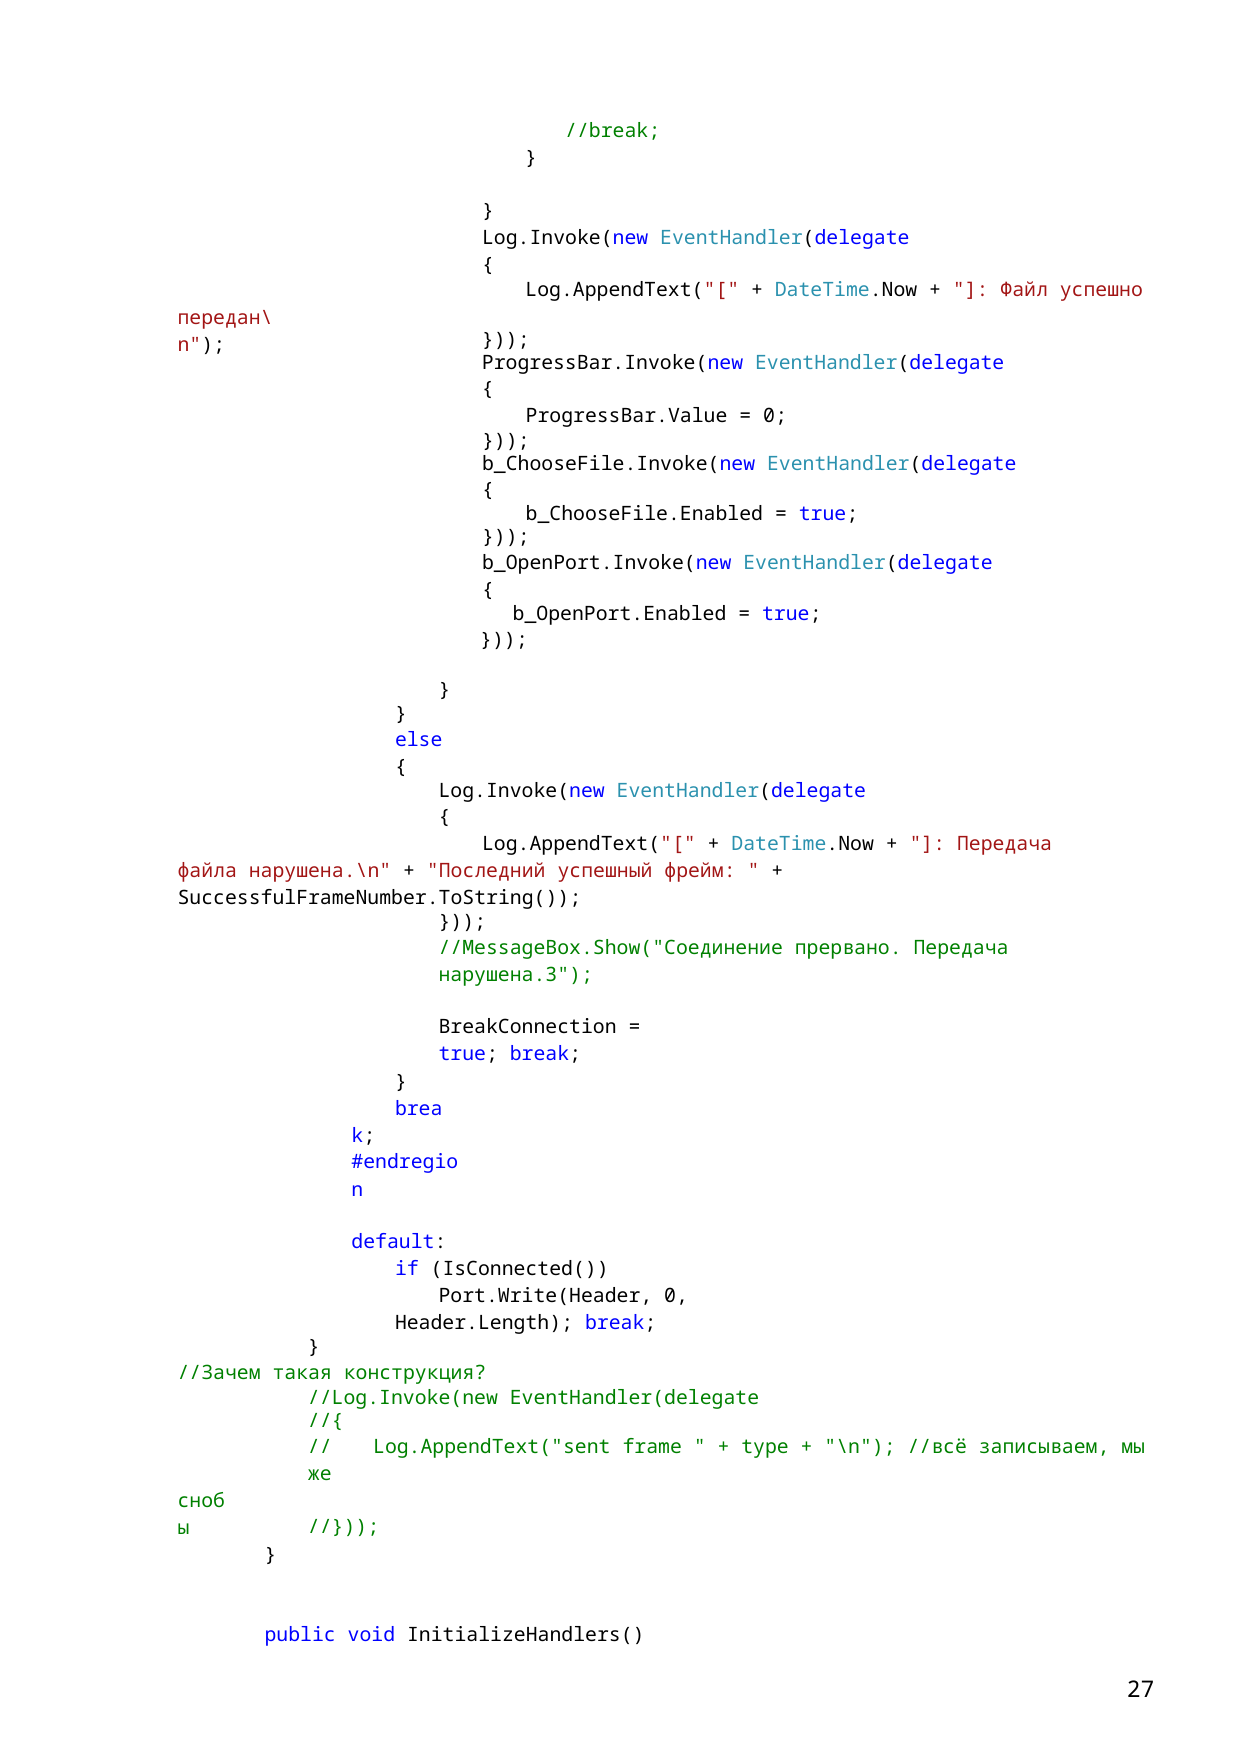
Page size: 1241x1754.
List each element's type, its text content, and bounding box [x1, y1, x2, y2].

text { [438, 802, 1169, 829]
text ProgressBar.Invoke(new EventHandler(delegate [482, 351, 1169, 374]
text Log.Invoke(new EventHandler(delegate [482, 223, 1169, 250]
text })); [438, 910, 1169, 933]
text { [482, 475, 1169, 502]
text public void InitializeHandlers() [264, 1621, 1169, 1648]
text else [395, 725, 1169, 752]
text Log.AppendText("[" + DateTime.Now + "]: Файл успешно [525, 278, 1169, 301]
text b_ChooseFile.Invoke(new EventHandler(delegate [482, 452, 1169, 475]
text BreakConnection = true; break; [438, 1013, 690, 1067]
text //Зачем такая конструкция? [177, 1359, 1169, 1386]
text Log.Invoke(new EventHandler(delegate [438, 779, 1169, 802]
text } [264, 1540, 1169, 1567]
text } [438, 678, 1169, 702]
text //break; [161, 116, 1064, 143]
text } [395, 702, 1169, 725]
text b_OpenPort.Enabled = true; [269, 602, 1064, 626]
text })); [482, 328, 1169, 351]
text })); [227, 626, 781, 652]
text //Log.Invoke(new EventHandler(delegate [308, 1386, 1169, 1409]
text b_ChooseFile.Enabled = true; [525, 502, 1169, 525]
text { [482, 576, 1169, 602]
text //MessageBox.Show("Соединение прервано. Передача нарушена.3"); [438, 933, 1169, 987]
text ProgressBar.Value = 0; [525, 402, 1169, 429]
text })); [482, 429, 1169, 452]
text if (IsConnected()) [395, 1254, 1169, 1281]
text } [308, 1335, 1169, 1358]
text b_OpenPort.Invoke(new EventHandler(delegate [482, 548, 1169, 575]
text default: [351, 1227, 1169, 1254]
text //})); [308, 1513, 1169, 1540]
text })); [482, 525, 1169, 548]
text } [395, 1067, 1169, 1094]
text //{ [308, 1409, 1169, 1432]
text { [395, 752, 1169, 779]
text снобы [177, 1486, 236, 1540]
text } [482, 196, 1169, 223]
text { [482, 374, 1169, 402]
text Log.AppendText("[" + DateTime.Now + "]: Передача файла нарушена.\n" + "Последний успешный фрейм: " + SuccessfulFrameNumber.ToString()); [177, 829, 1071, 910]
text передан\n"); [177, 303, 312, 357]
text // Log.AppendText("sent frame " + type + "\n"); //всё записываем, мы же [308, 1432, 1169, 1486]
text } [160, 143, 901, 170]
text Port.Write(Header, 0, Header.Length); break; [395, 1281, 843, 1335]
text { [482, 250, 1169, 277]
text break; #endregion [351, 1094, 462, 1202]
